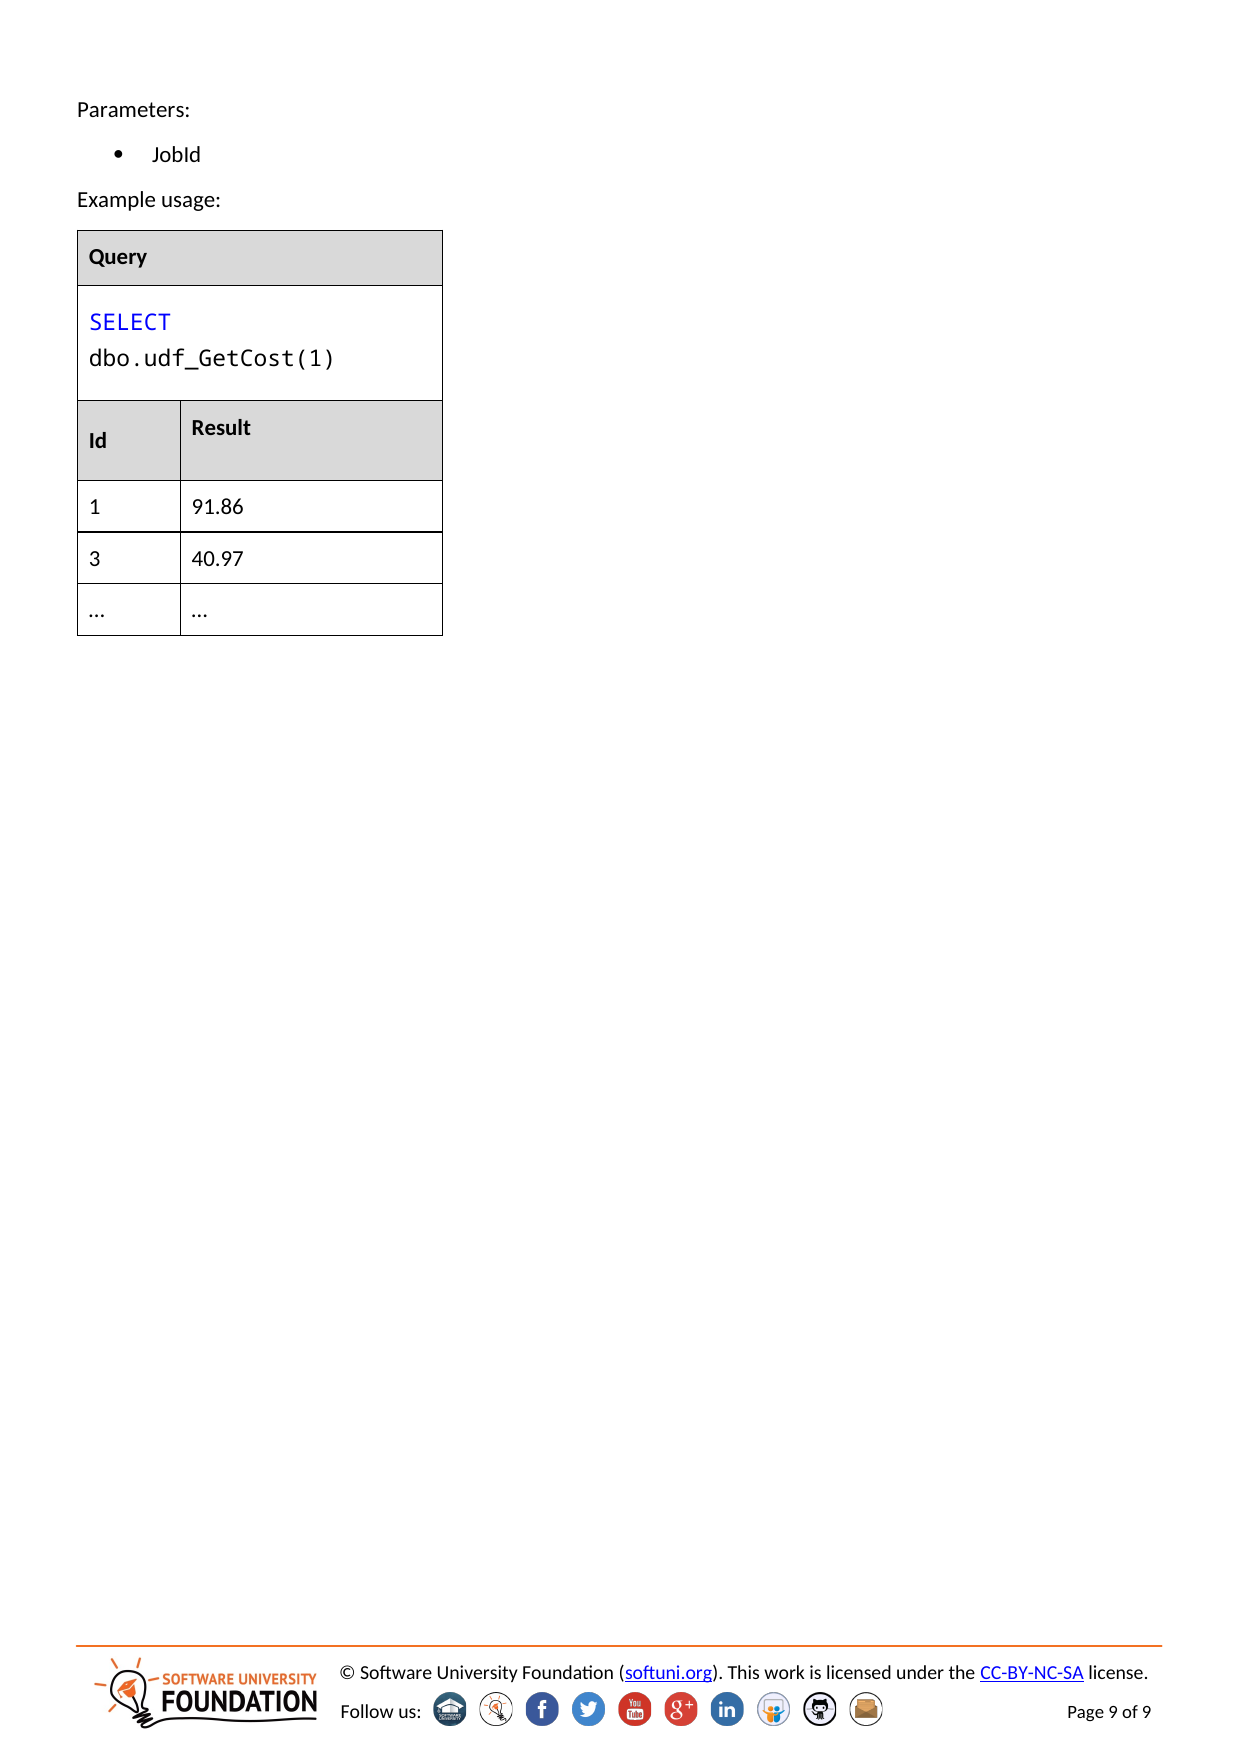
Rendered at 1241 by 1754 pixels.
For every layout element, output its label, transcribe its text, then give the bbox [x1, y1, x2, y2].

picture [572, 1692, 605, 1726]
table_cell 3 [78, 533, 180, 583]
table_cell Id [78, 401, 180, 480]
picture [710, 1692, 744, 1726]
picture [433, 1692, 467, 1726]
picture [525, 1692, 559, 1726]
picture [803, 1692, 837, 1726]
text Parameters: [77, 95, 1163, 123]
picture [93, 1656, 317, 1729]
picture [664, 1692, 698, 1726]
table_cell … [78, 584, 180, 634]
picture [479, 1692, 513, 1726]
table_cell 91.86 [181, 481, 442, 531]
picture [849, 1692, 883, 1726]
table_cell … [181, 584, 442, 634]
text Example usage: [77, 185, 1163, 213]
table_cell 40.97 [181, 533, 442, 583]
table_cell Result [181, 401, 442, 480]
table_cell 1 [78, 481, 180, 531]
table_cell SELECT dbo.udf_GetCost(1) [78, 286, 442, 400]
picture [757, 1692, 790, 1726]
table_header Query [78, 231, 442, 285]
list JobId [114, 140, 1163, 168]
picture [618, 1692, 652, 1726]
